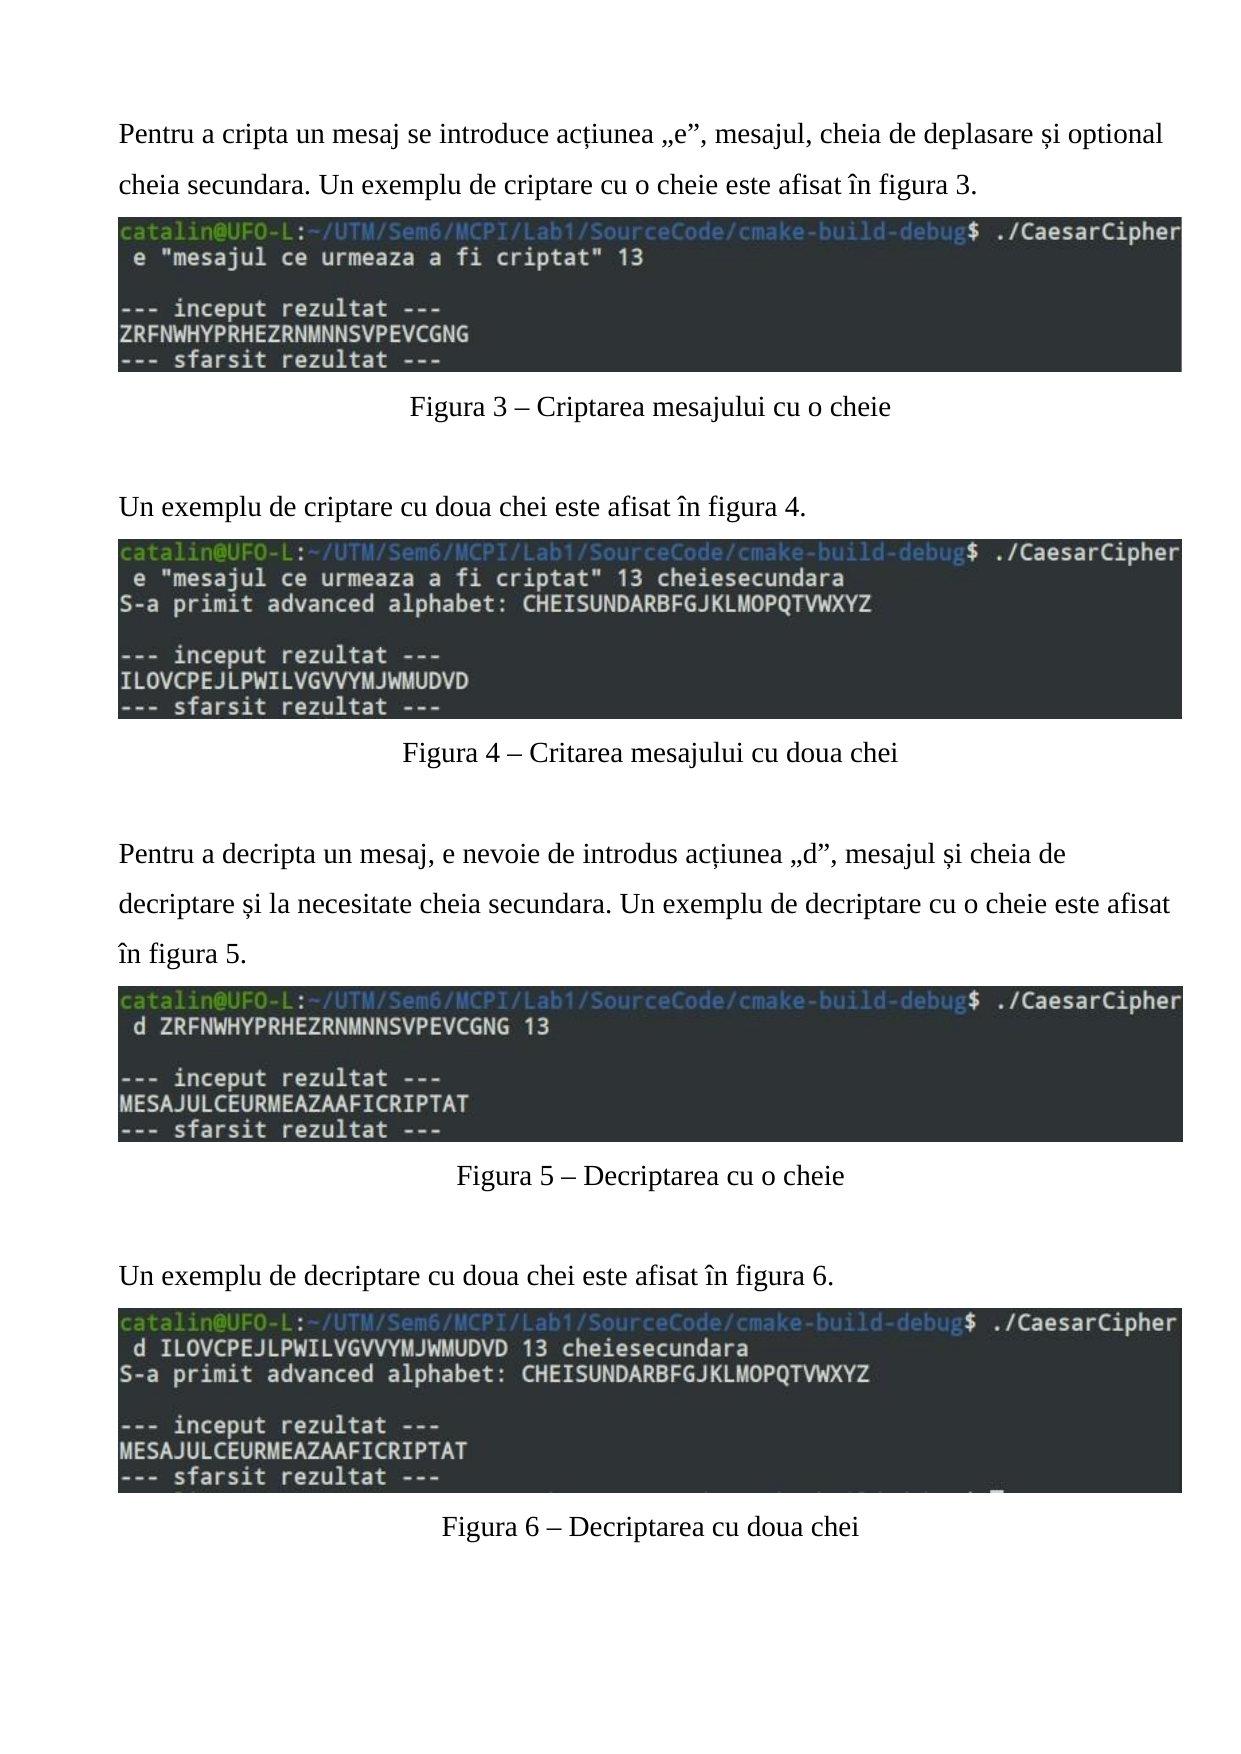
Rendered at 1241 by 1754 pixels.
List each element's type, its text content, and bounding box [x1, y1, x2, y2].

text Figura 3 – Criptarea mesajului cu o cheie Un exemplu de criptare cu doua chei este afisat în figura 4. [118, 389, 893, 523]
text Figura 5 – Decriptarea cu o cheie Un exemplu de decriptare cu doua chei este afisat în figura 6. [118, 1158, 846, 1292]
picture [118, 217, 1182, 372]
text Figura 4 – Critarea mesajului cu doua chei [268, 735, 1032, 768]
picture [118, 539, 1182, 719]
text Pentru a cripta un mesaj se introduce acțiunea „e”, mesajul, cheia de deplasare și optional cheia secundara. Un exemplu de criptare cu o cheie este afisat în figura 3. [118, 117, 1194, 201]
text Pentru a decripta un mesaj, e nevoie de introdus acțiunea „d”, mesajul și cheia de [118, 836, 1194, 869]
picture [118, 1308, 1182, 1493]
picture [118, 986, 1183, 1142]
text Figura 6 – Decriptarea cu doua chei [269, 1509, 1032, 1543]
text decriptare și la necesitate cheia secundara. Un exemplu de decriptare cu o cheie este afisat în figura 5. [118, 886, 1182, 970]
